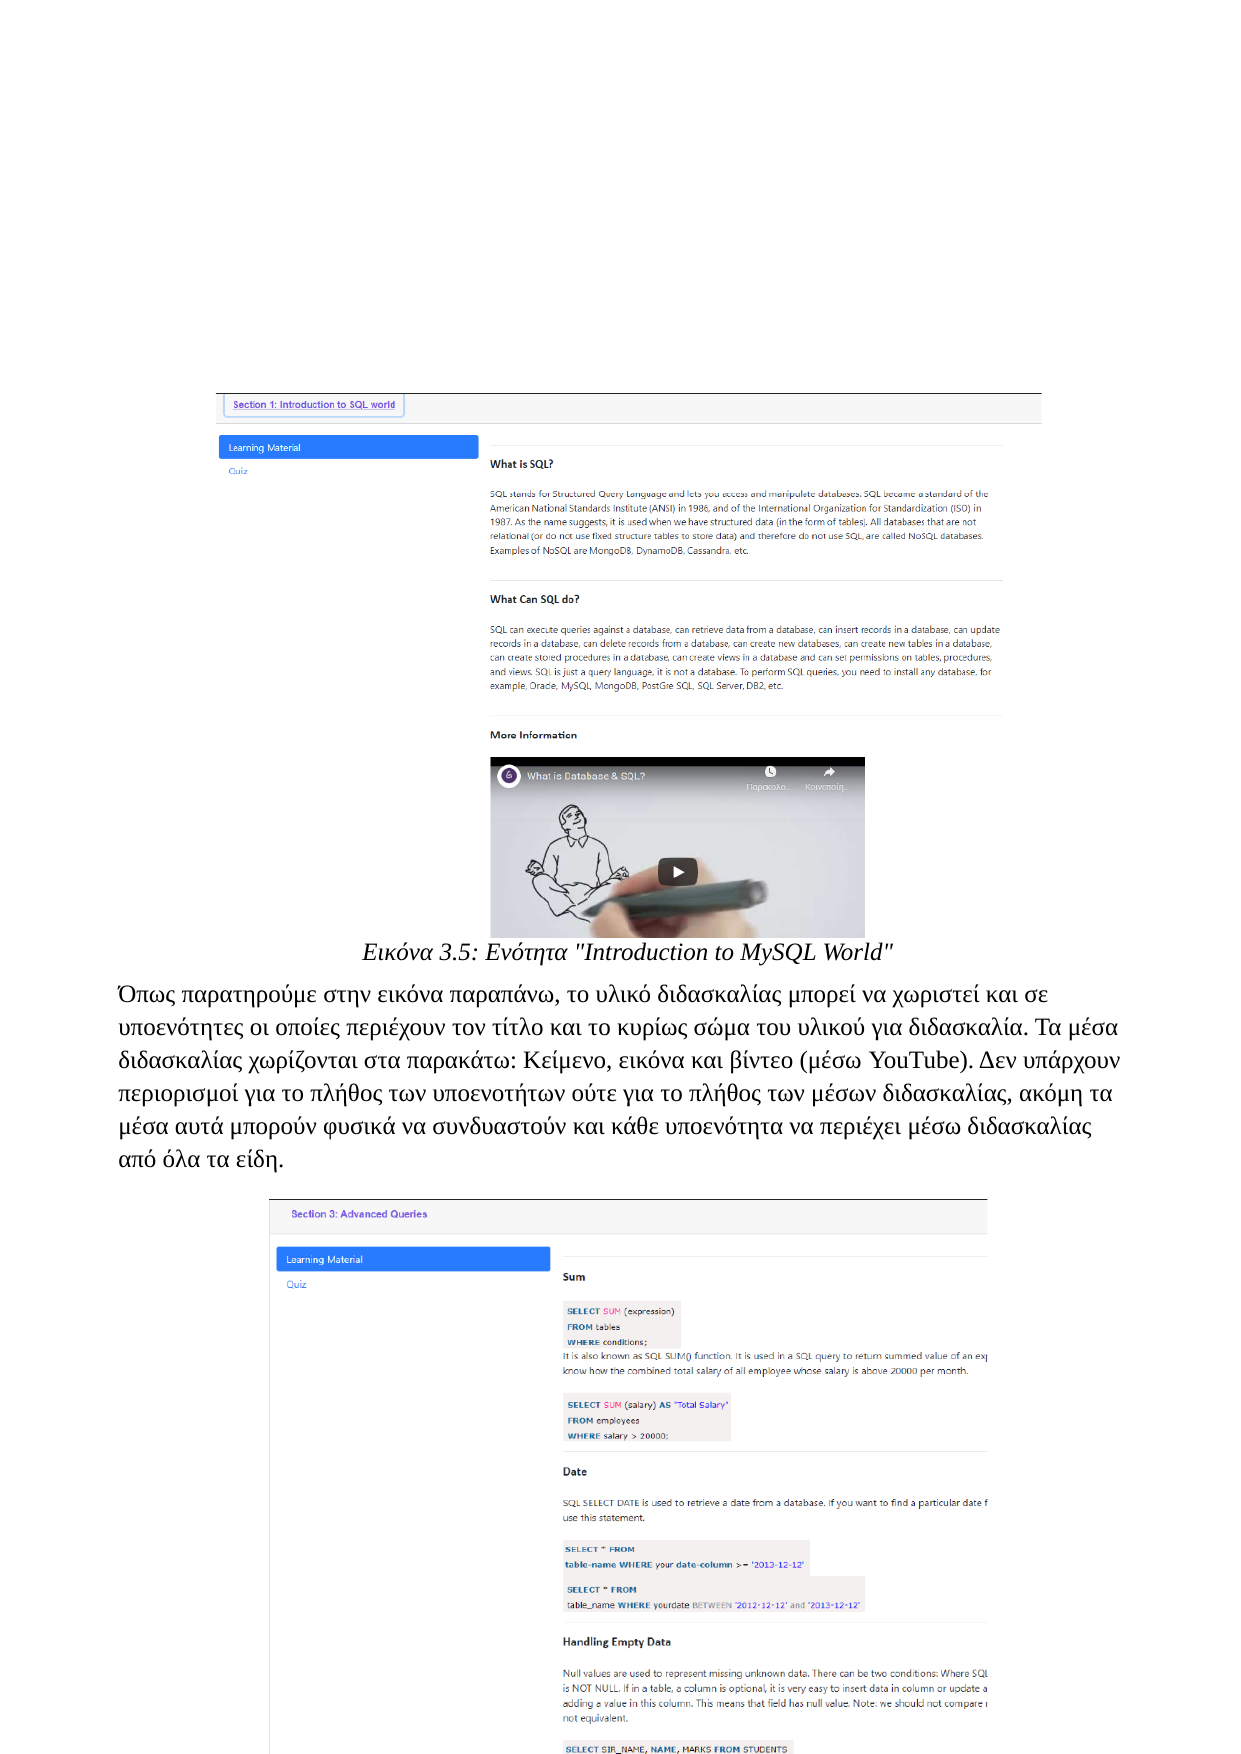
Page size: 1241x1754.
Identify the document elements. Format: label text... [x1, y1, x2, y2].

text Όπως παρατηρούμε στην εικόνα παραπάνω, το υλικό διδασκαλίας μπορεί να χωριστεί και σε υποενότητες οι οποίες περιέχουν τον τίτλο και το κυρίως σώμα του υλικού για διδασκαλία. Τα μέσα διδασκαλίας χωρίζονται στα παρακάτω: Κείμενο, εικόνα και βίντεο (μέσω YouTube). Δεν υπάρχουν περιορισμοί για το πλήθος των υποενοτήτων ούτε για το πλήθος των μέσων διδασκαλίας, ακόμη τα μέσα αυτά μπορούν φυσικά να συνδυαστούν και κάθε υποενότητα να περιέχει μέσω διδασκαλίας από όλα τα είδη. [118, 689, 1122, 1173]
picture [269, 1199, 988, 1754]
picture [215, 393, 1042, 938]
